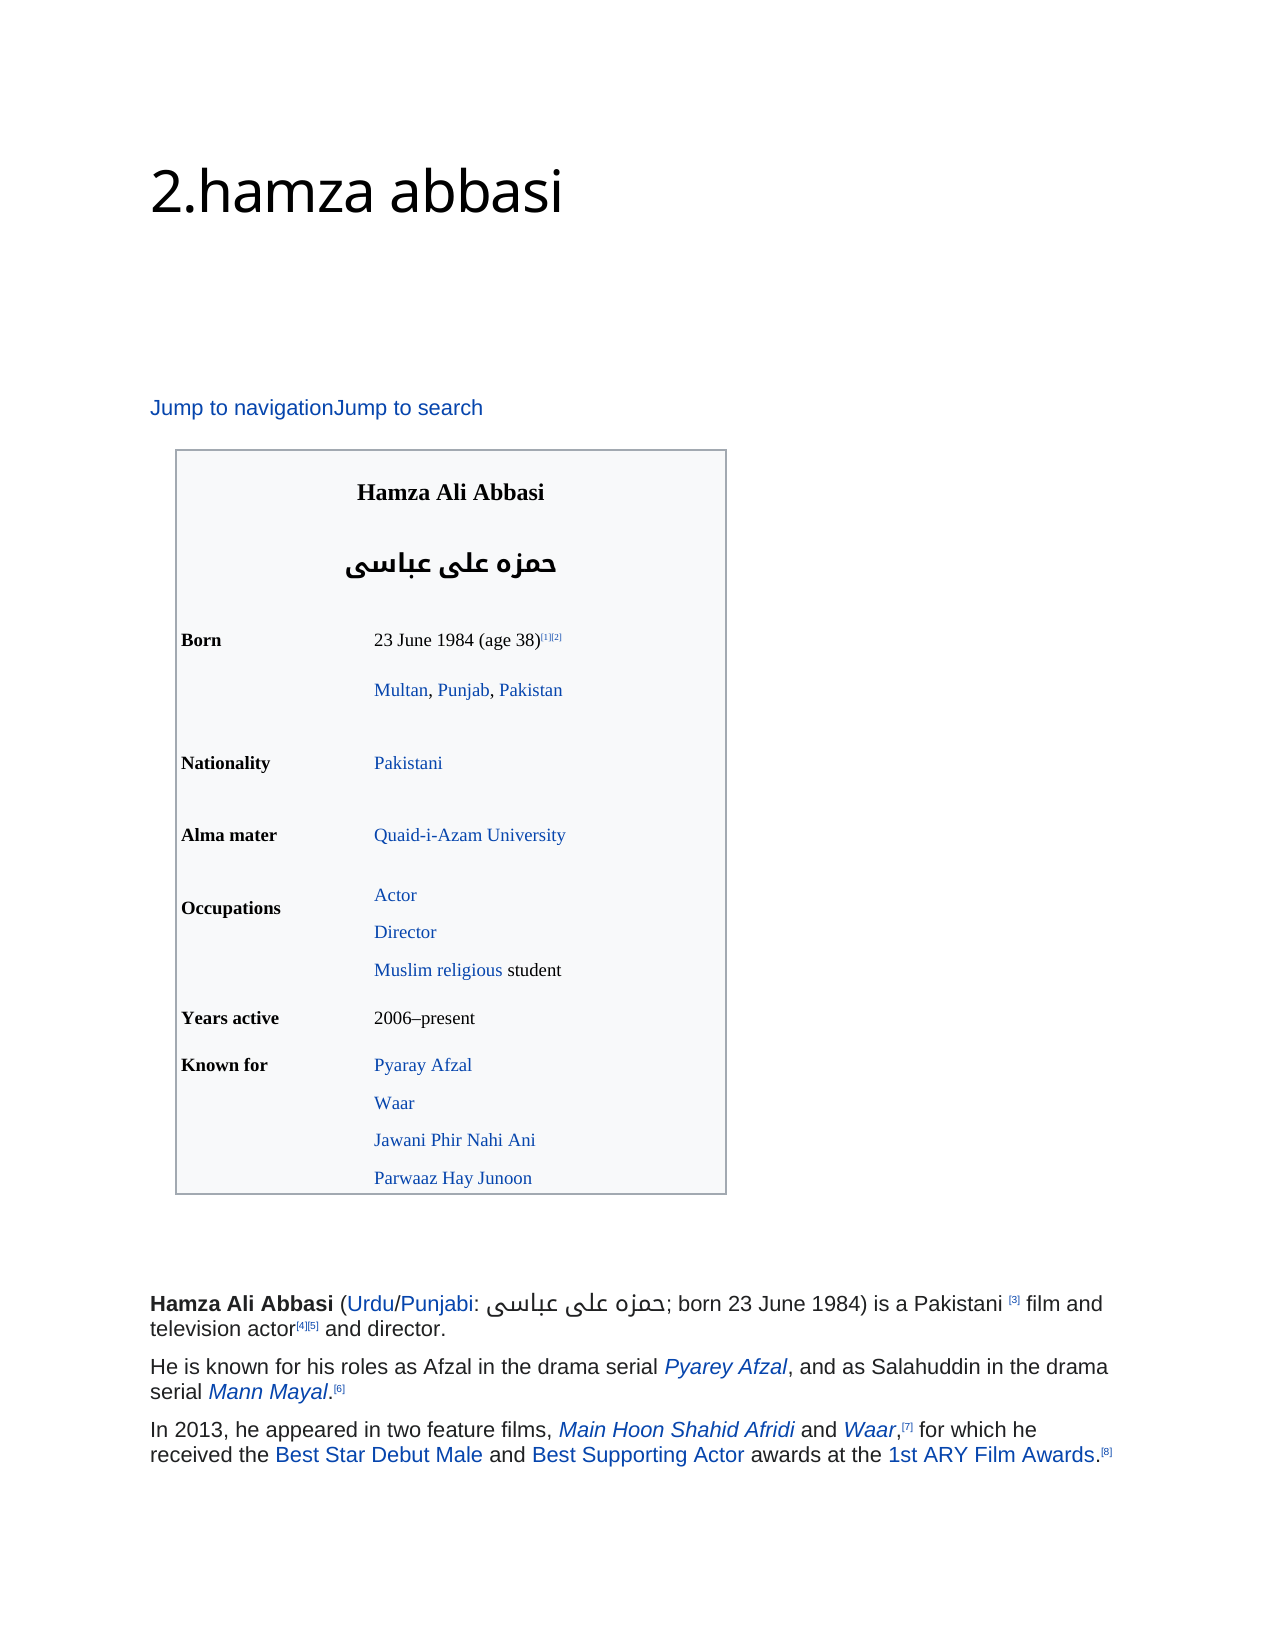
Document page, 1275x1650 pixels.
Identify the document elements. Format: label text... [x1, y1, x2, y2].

text Hamza Ali Abbasi (Urdu/Punjabi: حمزہ علی عباسی; born 23 June 1984) is a Pakistani [3] film and television actor[4][5] and director. [150, 1289, 1125, 1341]
table_cell Occupations [177, 863, 369, 986]
table_cell 2006–present [369, 986, 725, 1033]
table_cell Actor Director Muslim religious student [369, 863, 725, 986]
table_cell Quaid-i-Azam University [369, 791, 725, 863]
table_cell Born [177, 596, 369, 718]
title 2.hamza abbasi [150, 150, 1125, 229]
table_cell Pyaray Afzal Waar Jawani Phir Nahi Ani Parwaaz Hay Junoon [369, 1033, 725, 1193]
table_header Hamza Ali Abbasi [177, 451, 725, 523]
text He is known for his roles as Afzal in the drama serial Pyarey Afzal, and as Salahuddin in the drama serial Mann Mayal.[6] [150, 1354, 1125, 1404]
table_cell Alma mater [177, 791, 369, 863]
text In 2013, he appeared in two feature films, Main Hoon Shahid Afridi and Waar,[7] for which he received the Best Star Debut Male and Best Supporting Actor awards at the 1st ARY Film Awards.[8] [150, 1417, 1125, 1467]
table_cell Pakistani [369, 718, 725, 791]
table_cell Known for [177, 1033, 369, 1193]
table_cell 23 June 1984 (age 38)[1][2] Multan, Punjab, Pakistan [369, 596, 725, 718]
table_cell Years active [177, 986, 369, 1033]
table_cell Nationality [177, 718, 369, 791]
text Jump to navigationJump to search [150, 370, 1125, 421]
table_cell حمزہ علی عباسی [177, 523, 725, 596]
